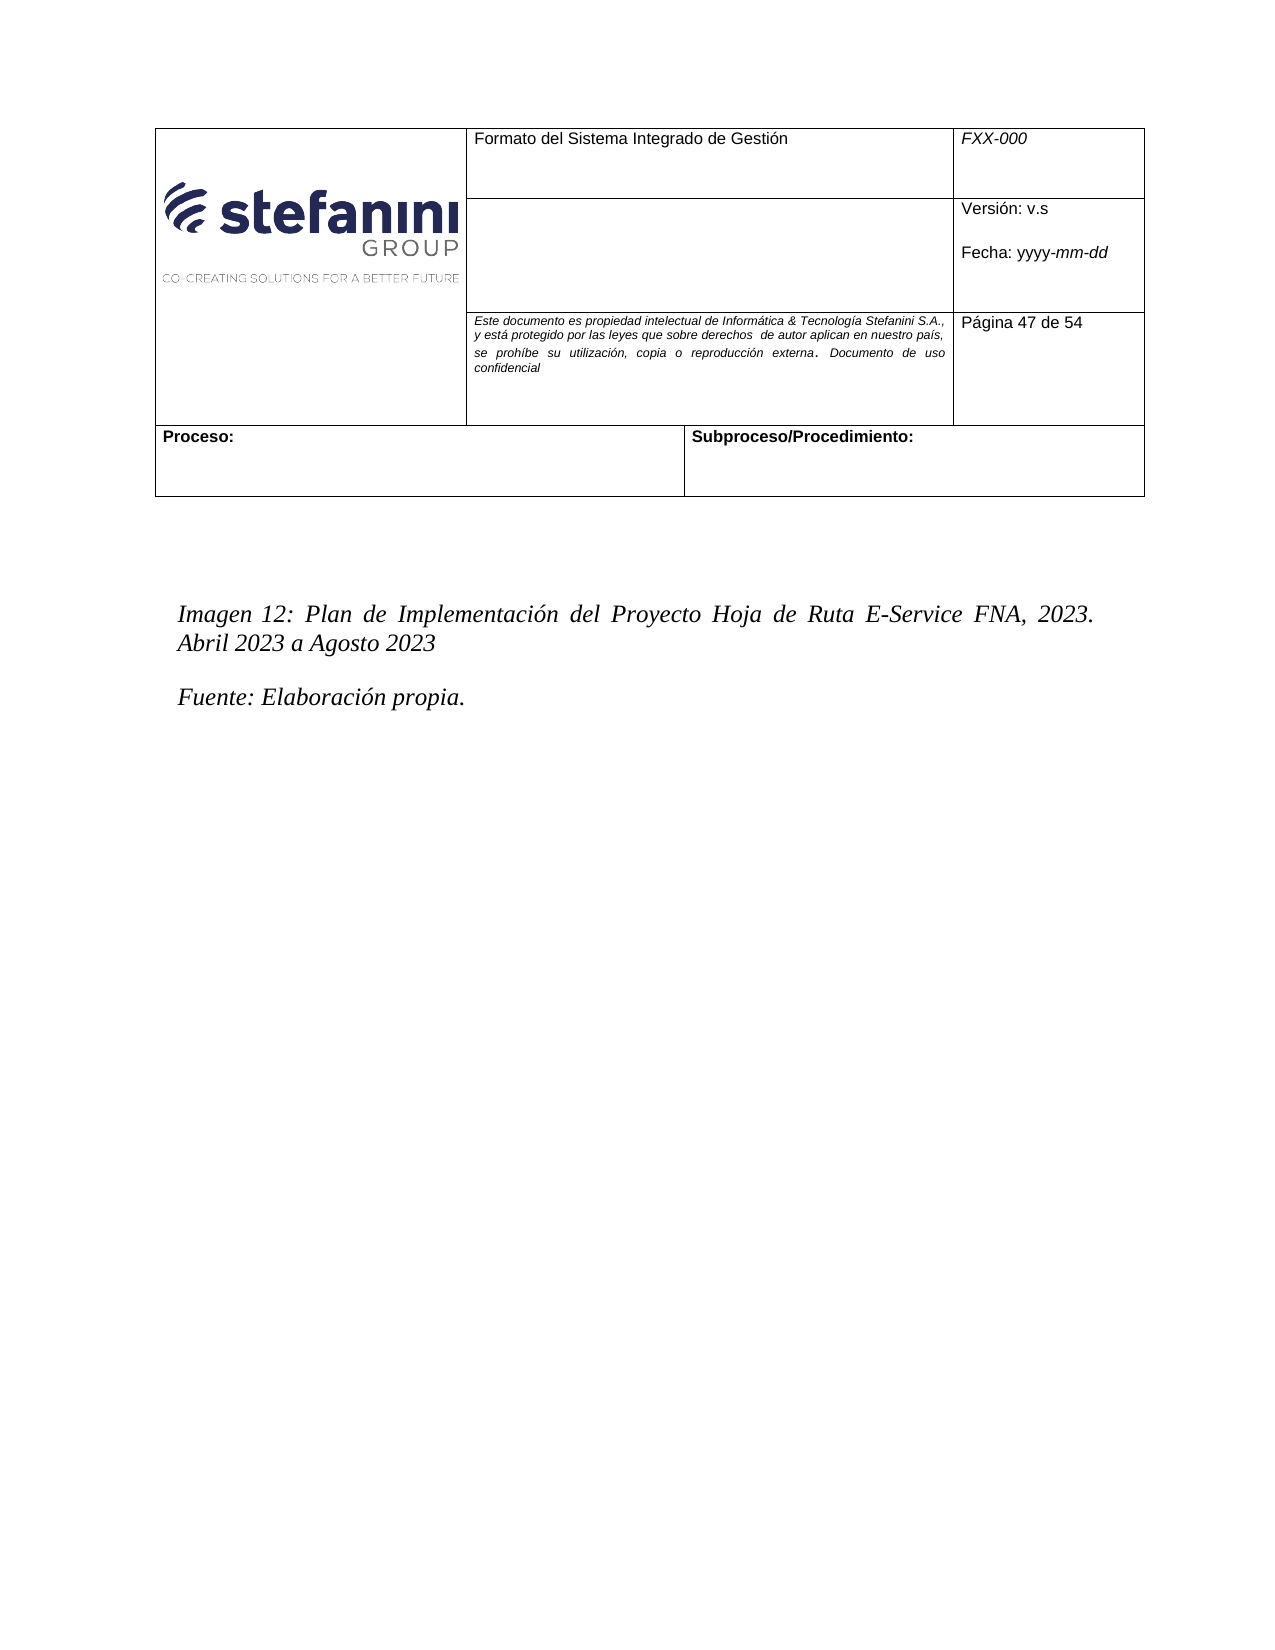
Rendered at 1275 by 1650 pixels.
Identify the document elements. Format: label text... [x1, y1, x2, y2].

text Imagen 12: Plan de Implementación del Proyecto Hoja de Ruta E-Service FNA, 2023. Abril 2023 a Agosto 2023 [177, 599, 1098, 657]
text Fuente: Elaboración propia. [177, 682, 1098, 711]
picture [162, 182, 460, 286]
